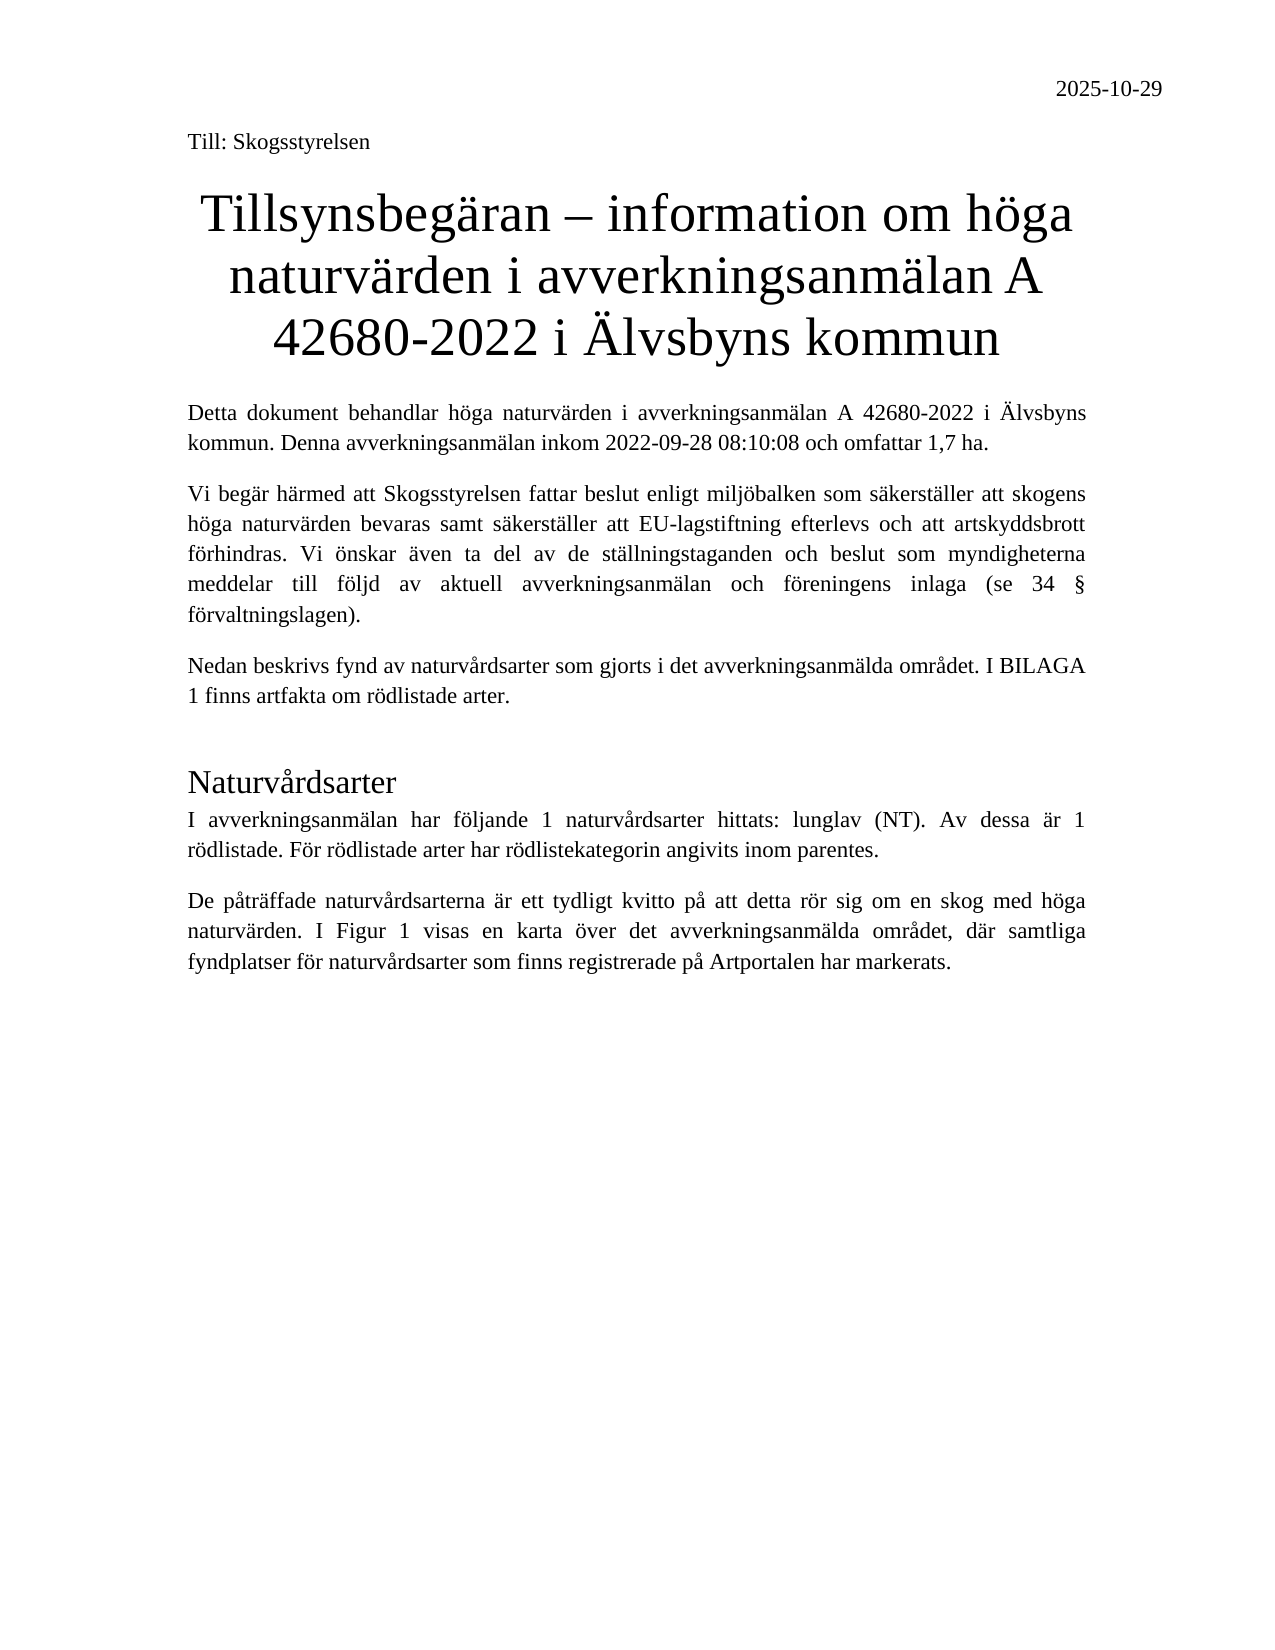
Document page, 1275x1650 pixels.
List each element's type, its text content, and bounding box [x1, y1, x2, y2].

text Detta dokument behandlar höga naturvärden i avverkningsanmälan A 42680-2022 i Älvsbyns kommun. Denna avverkningsanmälan inkom 2022-09-28 08:10:08 och omfattar 1,7 ha. [187, 398, 1087, 455]
text Vi begär härmed att Skogsstyrelsen fattar beslut enligt miljöbalken som säkerställer att skogens höga naturvärden bevaras samt säkerställer att EU-lagstiftning efterlevs och att artskyddsbrott förhindras. Vi önskar även ta del av de ställningstaganden och beslut som myndigheterna meddelar till följd av aktuell avverkningsanmälan och föreningens inlaga (se 34 § förvaltningslagen). [187, 480, 1087, 627]
subtitle Naturvårdsarter [187, 762, 1087, 800]
text I avverkningsanmälan har följande 1 naturvårdsarter hittats: lunglav (NT). Av dessa är 1 rödlistade. För rödlistade arter har rödlistekategorin angivits inom parentes. [187, 806, 1087, 863]
text Nedan beskrivs fynd av naturvårdsarter som gjorts i det avverkningsanmälda området. I BILAGA 1 finns artfakta om rödlistade arter. [187, 652, 1087, 708]
title Tillsynsbegäran – information om höga naturvärden i avverkningsanmälan A 42680-2022 i Älvsbyns kommun [187, 180, 1087, 367]
text De påträffade naturvårdsarterna är ett tydligt kvitto på att detta rör sig om en skog med höga naturvärden. I Figur 1 visas en karta över det avverkningsanmälda området, där samtliga fyndplatser för naturvårdsarter som finns registrerade på Artportalen har markerats. [187, 887, 1087, 974]
